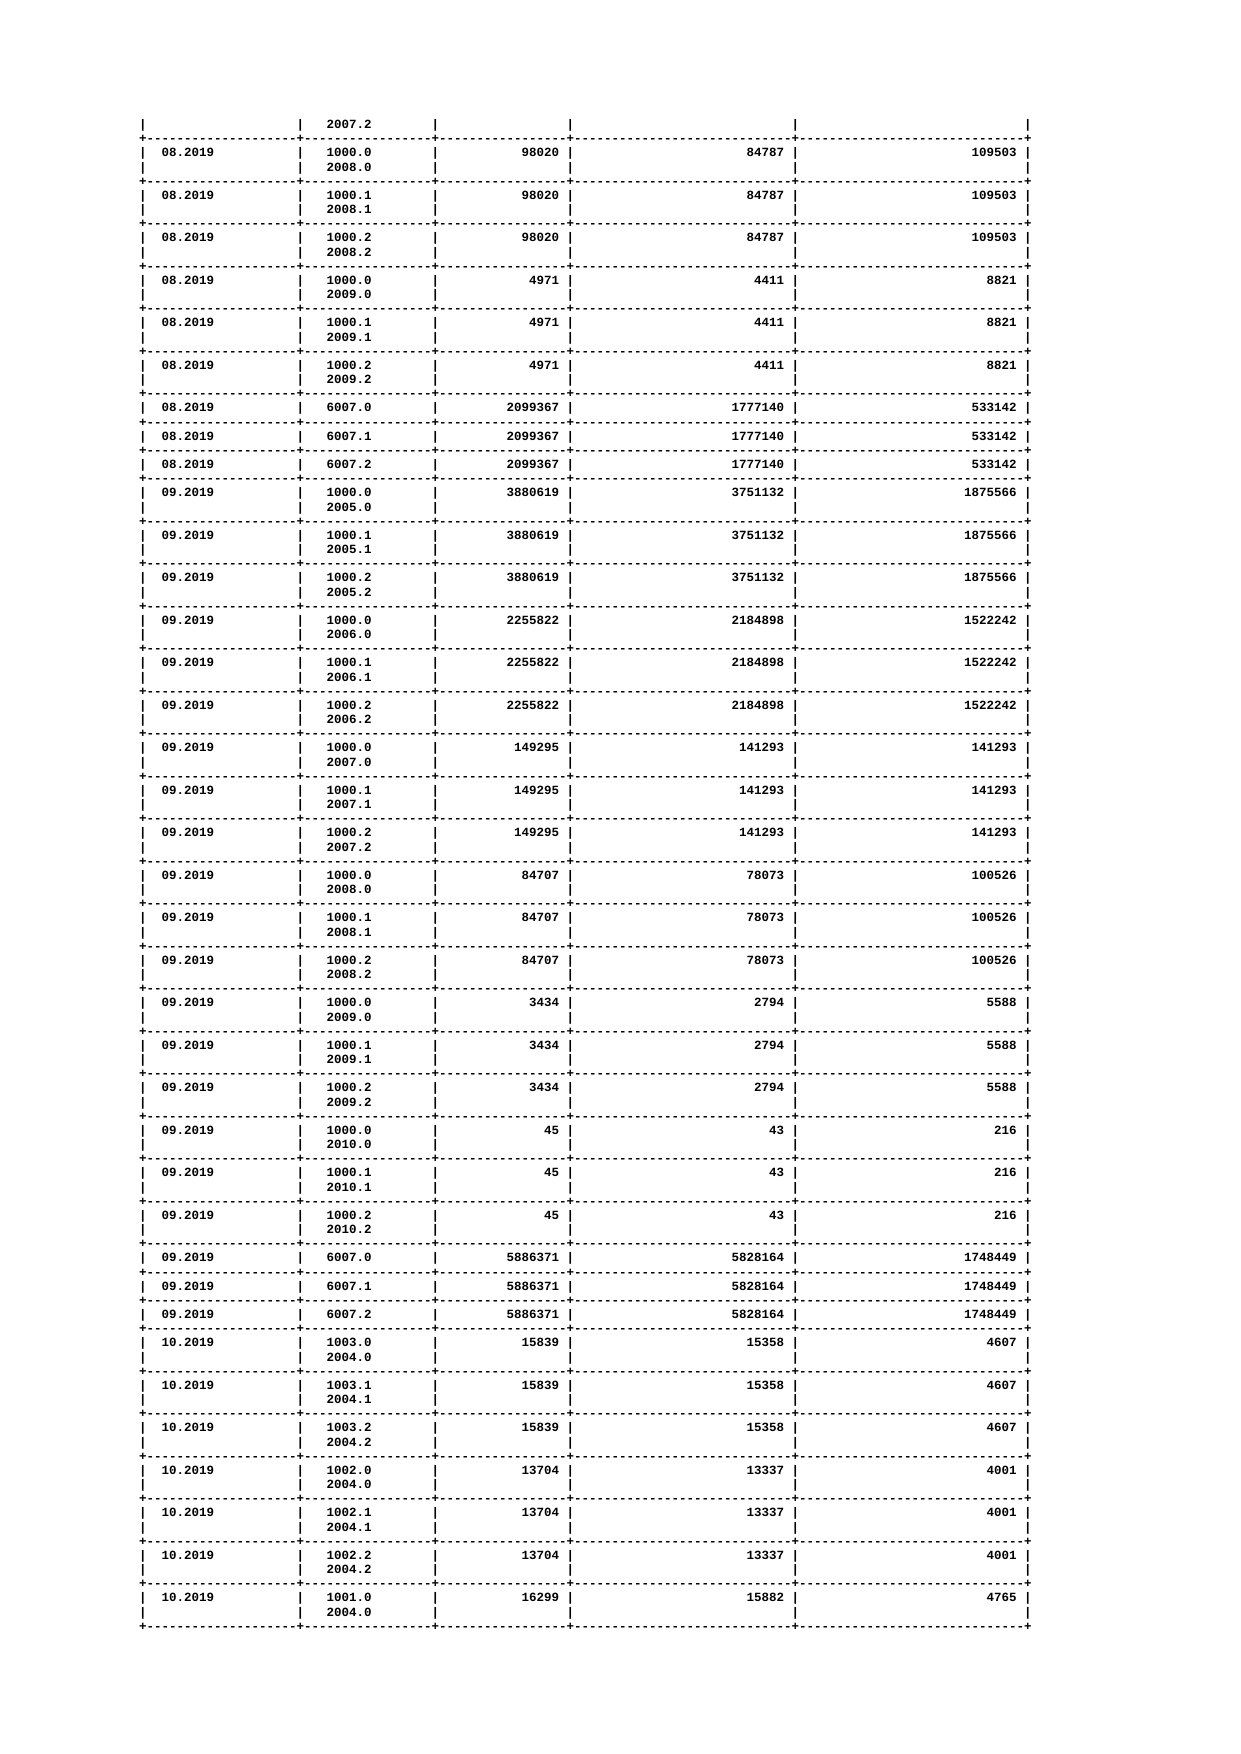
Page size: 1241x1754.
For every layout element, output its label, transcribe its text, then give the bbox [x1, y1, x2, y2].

text | | 2009.2 | | | | [139, 373, 1101, 387]
text +--------------------+-----------------+-----------------+-----------------------------+------------------------------+ [139, 387, 1101, 401]
text +--------------------+-----------------+-----------------+-----------------------------+------------------------------+ [139, 444, 1101, 458]
text +--------------------+-----------------+-----------------+-----------------------------+------------------------------+ [139, 472, 1101, 486]
text | | 2008.2 | | | | [139, 246, 1101, 260]
text +--------------------+-----------------+-----------------+-----------------------------+------------------------------+ [139, 217, 1101, 231]
text | | 2009.0 | | | | [139, 288, 1101, 302]
text | 08.2019 | 6007.0 | 2099367 | 1777140 | 533142 | [139, 401, 1101, 416]
text | 08.2019 | 1000.1 | 4971 | 4411 | 8821 | [139, 316, 1101, 331]
text | 08.2019 | 1000.1 | 98020 | 84787 | 109503 | [139, 189, 1101, 203]
text +--------------------+-----------------+-----------------+-----------------------------+------------------------------+ [139, 557, 1101, 571]
text | 08.2019 | 6007.2 | 2099367 | 1777140 | 533142 | [139, 458, 1101, 472]
text +--------------------+-----------------+-----------------+-----------------------------+------------------------------+ [139, 600, 1101, 614]
text | 09.2019 | 1000.2 | 3880619 | 3751132 | 1875566 | [139, 571, 1101, 586]
text | 09.2019 | 1000.1 | 3880619 | 3751132 | 1875566 | [139, 529, 1101, 543]
text +--------------------+-----------------+-----------------+-----------------------------+------------------------------+ [139, 515, 1101, 529]
text | | 2005.1 | | | | [139, 543, 1101, 557]
text | | 2008.1 | | | | [139, 203, 1101, 217]
text | | 2005.2 | | | | [139, 586, 1101, 600]
text | | 2008.0 | | | | [139, 161, 1101, 175]
text +--------------------+-----------------+-----------------+-----------------------------+------------------------------+ [139, 345, 1101, 359]
text | 08.2019 | 6007.1 | 2099367 | 1777140 | 533142 | [139, 430, 1101, 444]
text +--------------------+-----------------+-----------------+-----------------------------+------------------------------+ [139, 302, 1101, 316]
text | 09.2019 | 1000.0 | 2255822 | 2184898 | 1522242 | [139, 614, 1101, 628]
text | 08.2019 | 1000.0 | 4971 | 4411 | 8821 | [139, 274, 1101, 288]
text | | 2007.2 | | | | [139, 118, 1101, 132]
text +--------------------+-----------------+-----------------+-----------------------------+------------------------------+ [139, 260, 1101, 274]
text | | 2005.0 | | | | [139, 501, 1101, 515]
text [139, 132, 1101, 146]
text | | 2006.0 | | | | [139, 628, 1101, 642]
text +--------------------+-----------------+-----------------+-----------------------------+------------------------------+ [139, 175, 1101, 189]
text | 08.2019 | 1000.0 | 98020 | 84787 | 109503 | [139, 146, 1101, 161]
text +--------------------+-----------------+-----------------+-----------------------------+------------------------------+ [139, 416, 1101, 430]
text | 08.2019 | 1000.2 | 4971 | 4411 | 8821 | [139, 359, 1101, 373]
text | 08.2019 | 1000.2 | 98020 | 84787 | 109503 | [139, 231, 1101, 246]
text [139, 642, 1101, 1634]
text | 09.2019 | 1000.0 | 3880619 | 3751132 | 1875566 | [139, 486, 1101, 501]
text | | 2009.1 | | | | [139, 331, 1101, 345]
